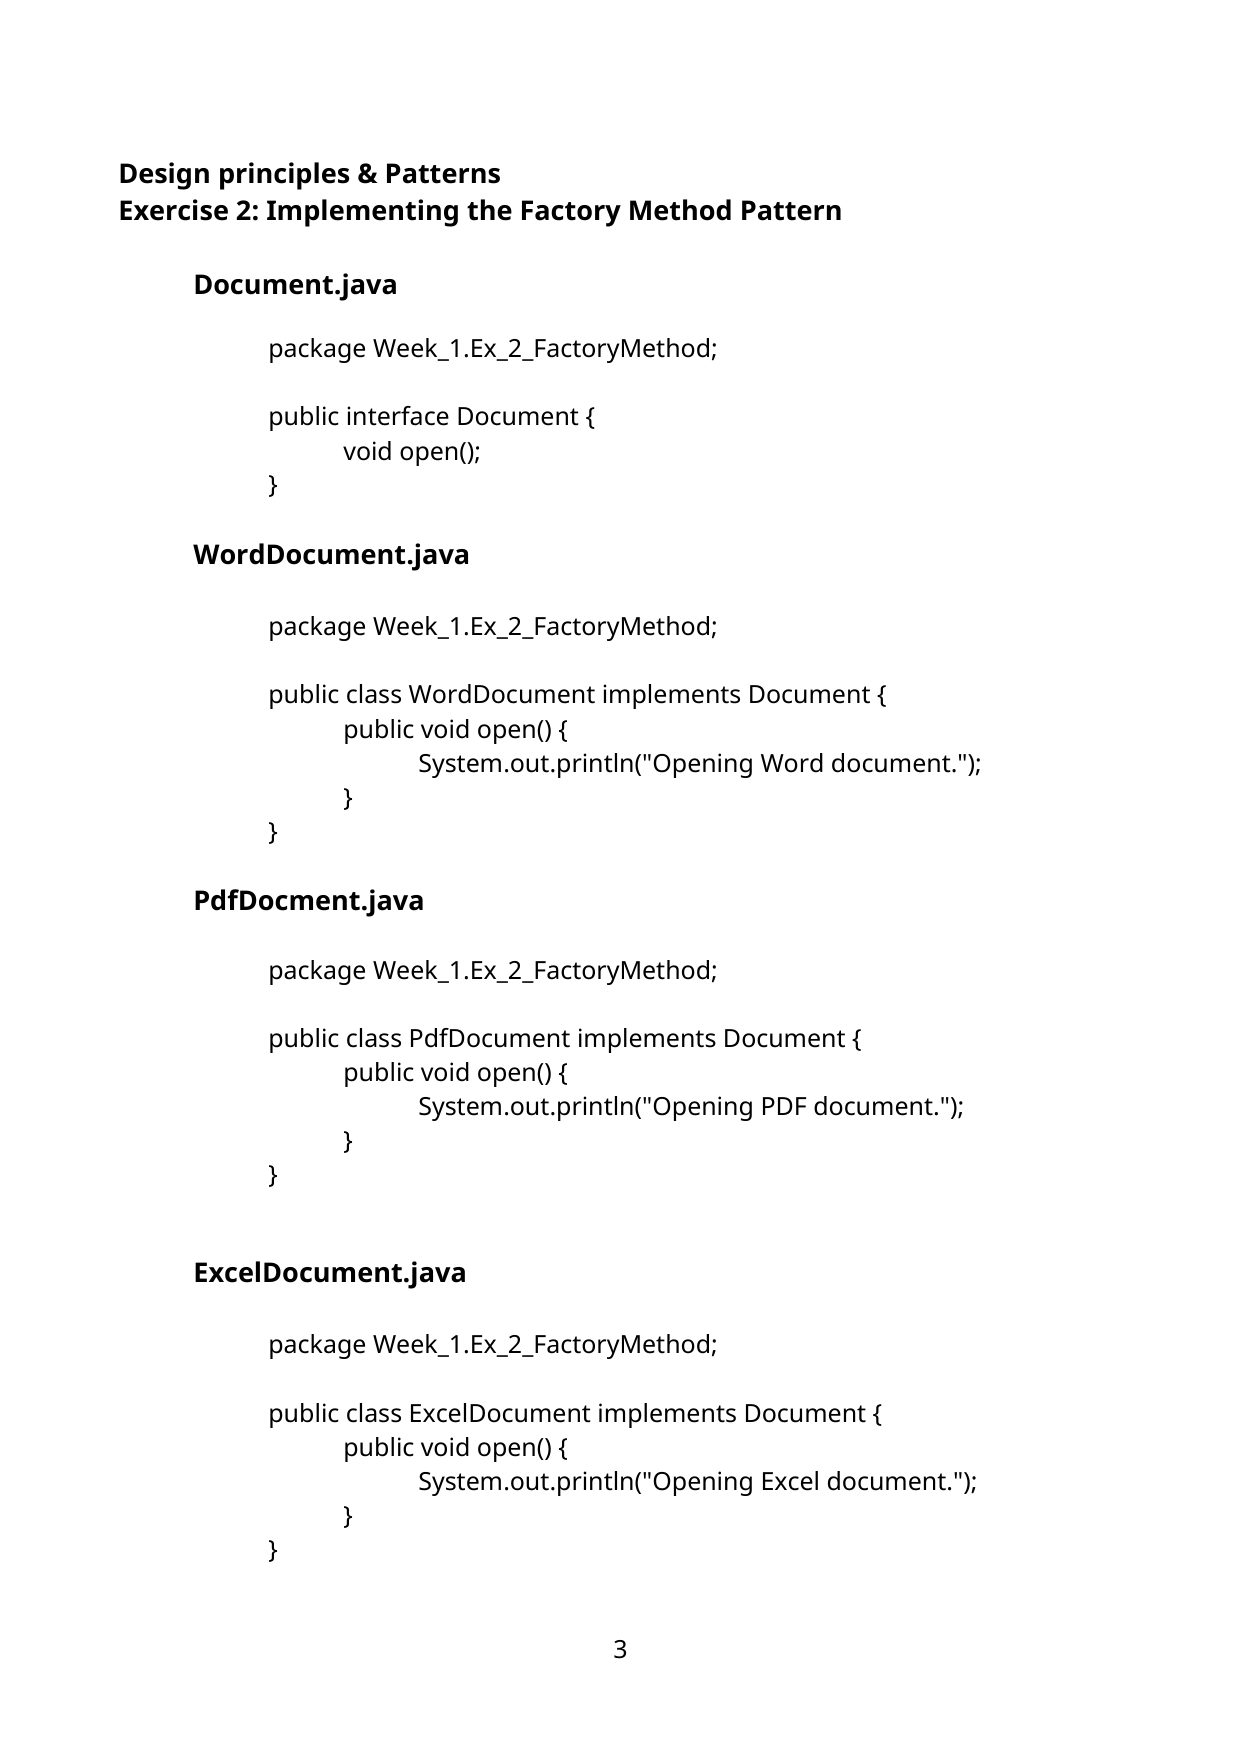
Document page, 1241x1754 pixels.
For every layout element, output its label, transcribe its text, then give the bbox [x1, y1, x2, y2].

text WordDocument.java [118, 535, 1122, 572]
text package Week_1.Ex_2_FactoryMethod; [118, 1327, 1122, 1361]
text System.out.println("Opening PDF document."); [118, 1089, 1122, 1123]
text Document.java [118, 266, 1122, 302]
text public class PdfDocument implements Document { [118, 1021, 1122, 1055]
text package Week_1.Ex_2_FactoryMethod; [118, 952, 1122, 987]
text package Week_1.Ex_2_FactoryMethod; [118, 609, 1122, 643]
text } [118, 1157, 1122, 1191]
text Exercise 2: Implementing the Factory Method Pattern [118, 192, 1122, 229]
text } [118, 1123, 1122, 1157]
text Design principles & Patterns [118, 155, 1122, 192]
text System.out.println("Opening Excel document."); [118, 1463, 1122, 1497]
text } [118, 467, 1122, 501]
text public interface Document { [118, 399, 1122, 433]
text } [118, 1532, 1122, 1566]
text package Week_1.Ex_2_FactoryMethod; [118, 331, 1122, 365]
text public class WordDocument implements Document { [118, 677, 1122, 711]
text } [118, 1497, 1122, 1532]
text PdfDocment.java [118, 882, 1122, 918]
text void open(); [118, 433, 1122, 467]
text } [118, 779, 1122, 813]
text System.out.println("Opening Word document."); [118, 745, 1122, 779]
text public void open() { [118, 1429, 1122, 1463]
text ExcelDocument.java [118, 1253, 1122, 1290]
text public class ExcelDocument implements Document { [118, 1395, 1122, 1429]
text public void open() { [118, 1055, 1122, 1089]
text } [118, 813, 1122, 847]
text public void open() { [118, 711, 1122, 745]
